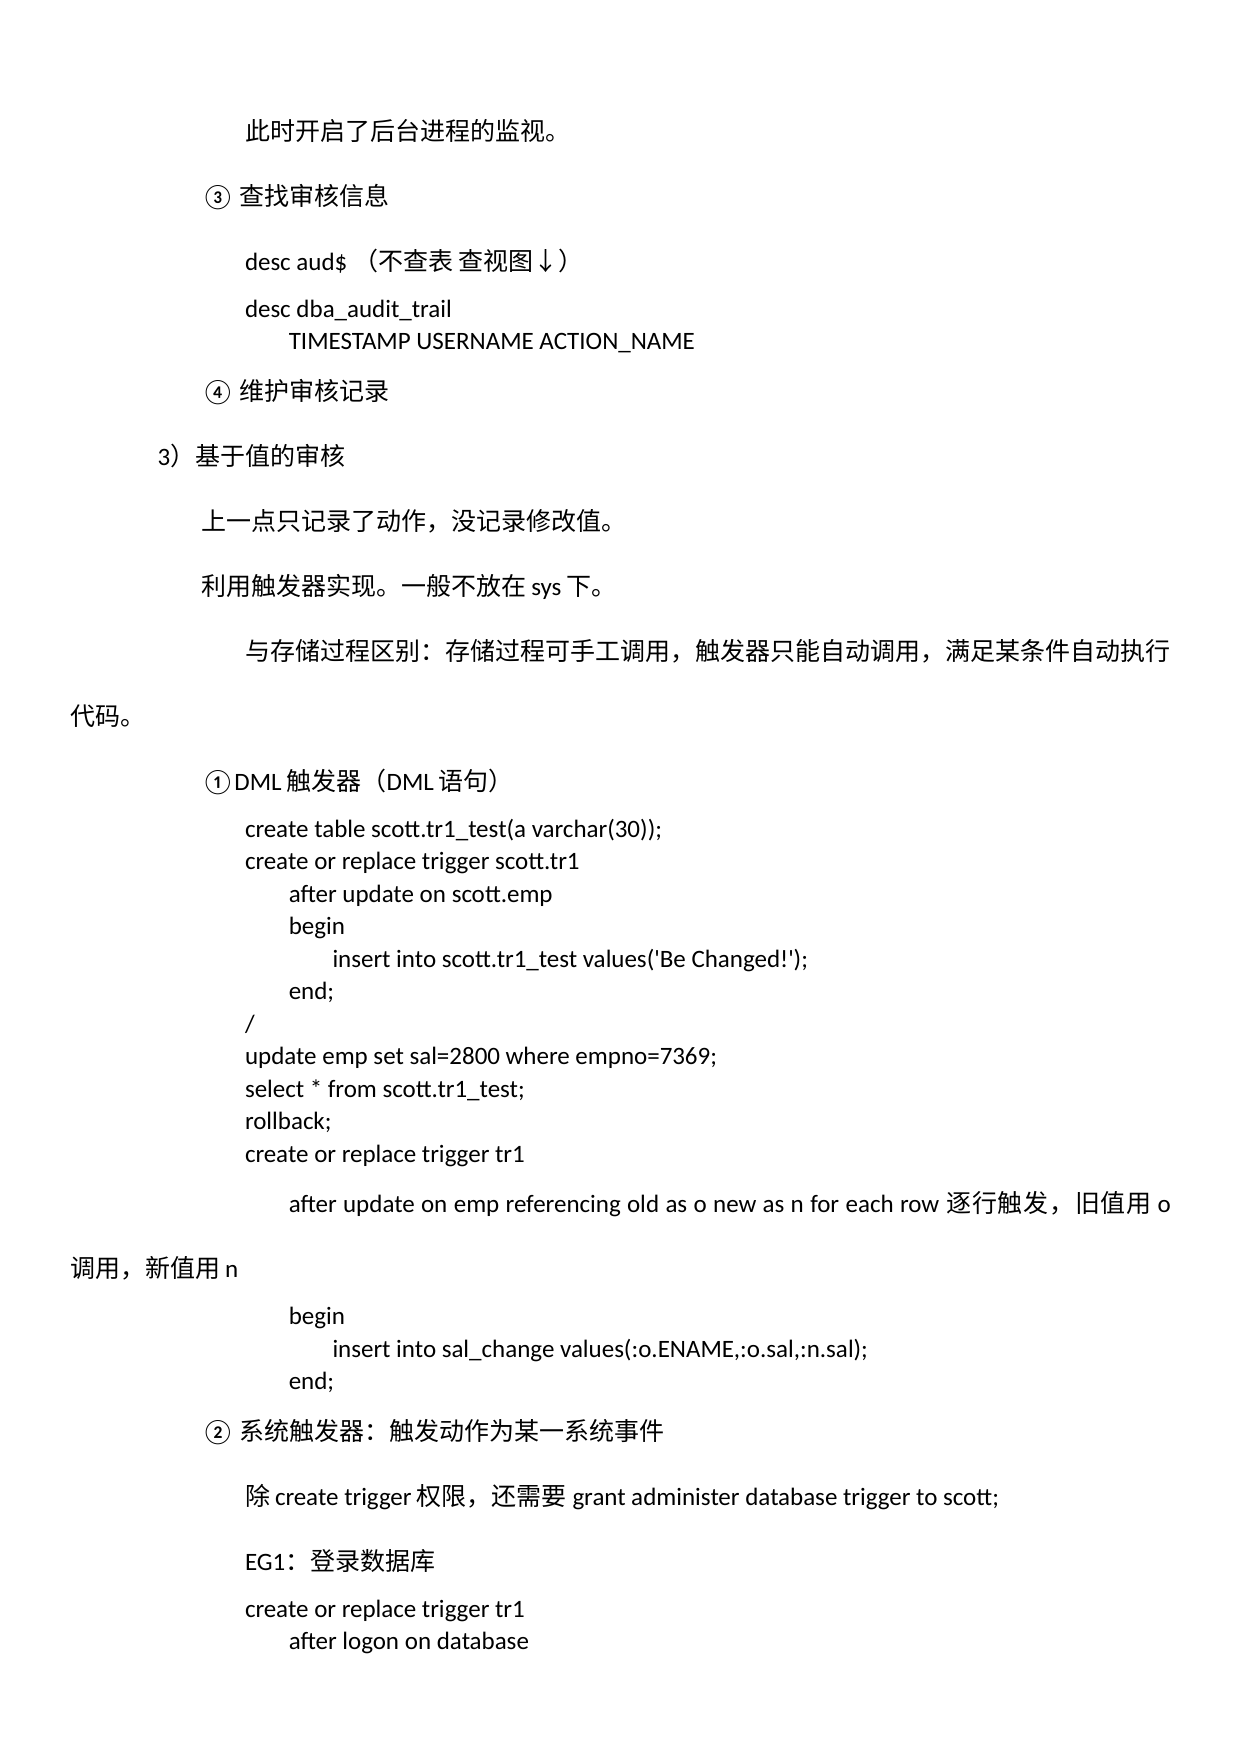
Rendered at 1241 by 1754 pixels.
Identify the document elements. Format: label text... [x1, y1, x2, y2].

text after update on scott.emp [70, 877, 1171, 909]
text begin [70, 1299, 1171, 1332]
text 利用触发器实现。一般不放在sys下。 [70, 552, 1171, 617]
text 3）基于值的审核 [70, 422, 1171, 487]
text desc aud$ （不查表 查视图↓） [70, 227, 1171, 292]
text ②系统触发器：触发动作为某一系统事件 [70, 1397, 1171, 1462]
text begin [70, 909, 1171, 942]
text 此时开启了后台进程的监视。 [70, 97, 1171, 162]
text ①DML触发器（DML语句） [70, 747, 1171, 812]
text 除create trigger权限，还需要 grant administer database trigger to scott; [70, 1462, 1171, 1527]
text desc dba_audit_trail [70, 292, 1171, 324]
text after update on emp referencing old as o new as n for each row逐行触发，旧值用o调用，新值用n [70, 1169, 1171, 1299]
text create or replace trigger tr1 [70, 1592, 1171, 1624]
text rollback; [70, 1104, 1171, 1137]
text ③查找审核信息 [70, 162, 1171, 227]
text update emp set sal=2800 where empno=7369; [70, 1039, 1171, 1072]
text ④维护审核记录 [70, 357, 1171, 422]
text create table scott.tr1_test(a varchar(30)); [70, 812, 1171, 844]
text select * from scott.tr1_test; [70, 1072, 1171, 1104]
text 上一点只记录了动作，没记录修改值。 [70, 487, 1171, 552]
text end; [70, 974, 1171, 1007]
text insert into scott.tr1_test values('Be Changed!'); [70, 942, 1171, 974]
text after logon on database [70, 1624, 1171, 1657]
text / [70, 1007, 1171, 1039]
text EG1：登录数据库 [70, 1527, 1171, 1592]
text end; [70, 1364, 1171, 1397]
text create or replace trigger tr1 [70, 1137, 1171, 1169]
text insert into sal_change values(:o.ENAME,:o.sal,:n.sal); [70, 1332, 1171, 1364]
text 与存储过程区别：存储过程可手工调用，触发器只能自动调用，满足某条件自动执行代码。 [70, 617, 1171, 747]
text create or replace trigger scott.tr1 [70, 844, 1171, 877]
text TIMESTAMP USERNAME ACTION_NAME [70, 324, 1171, 357]
